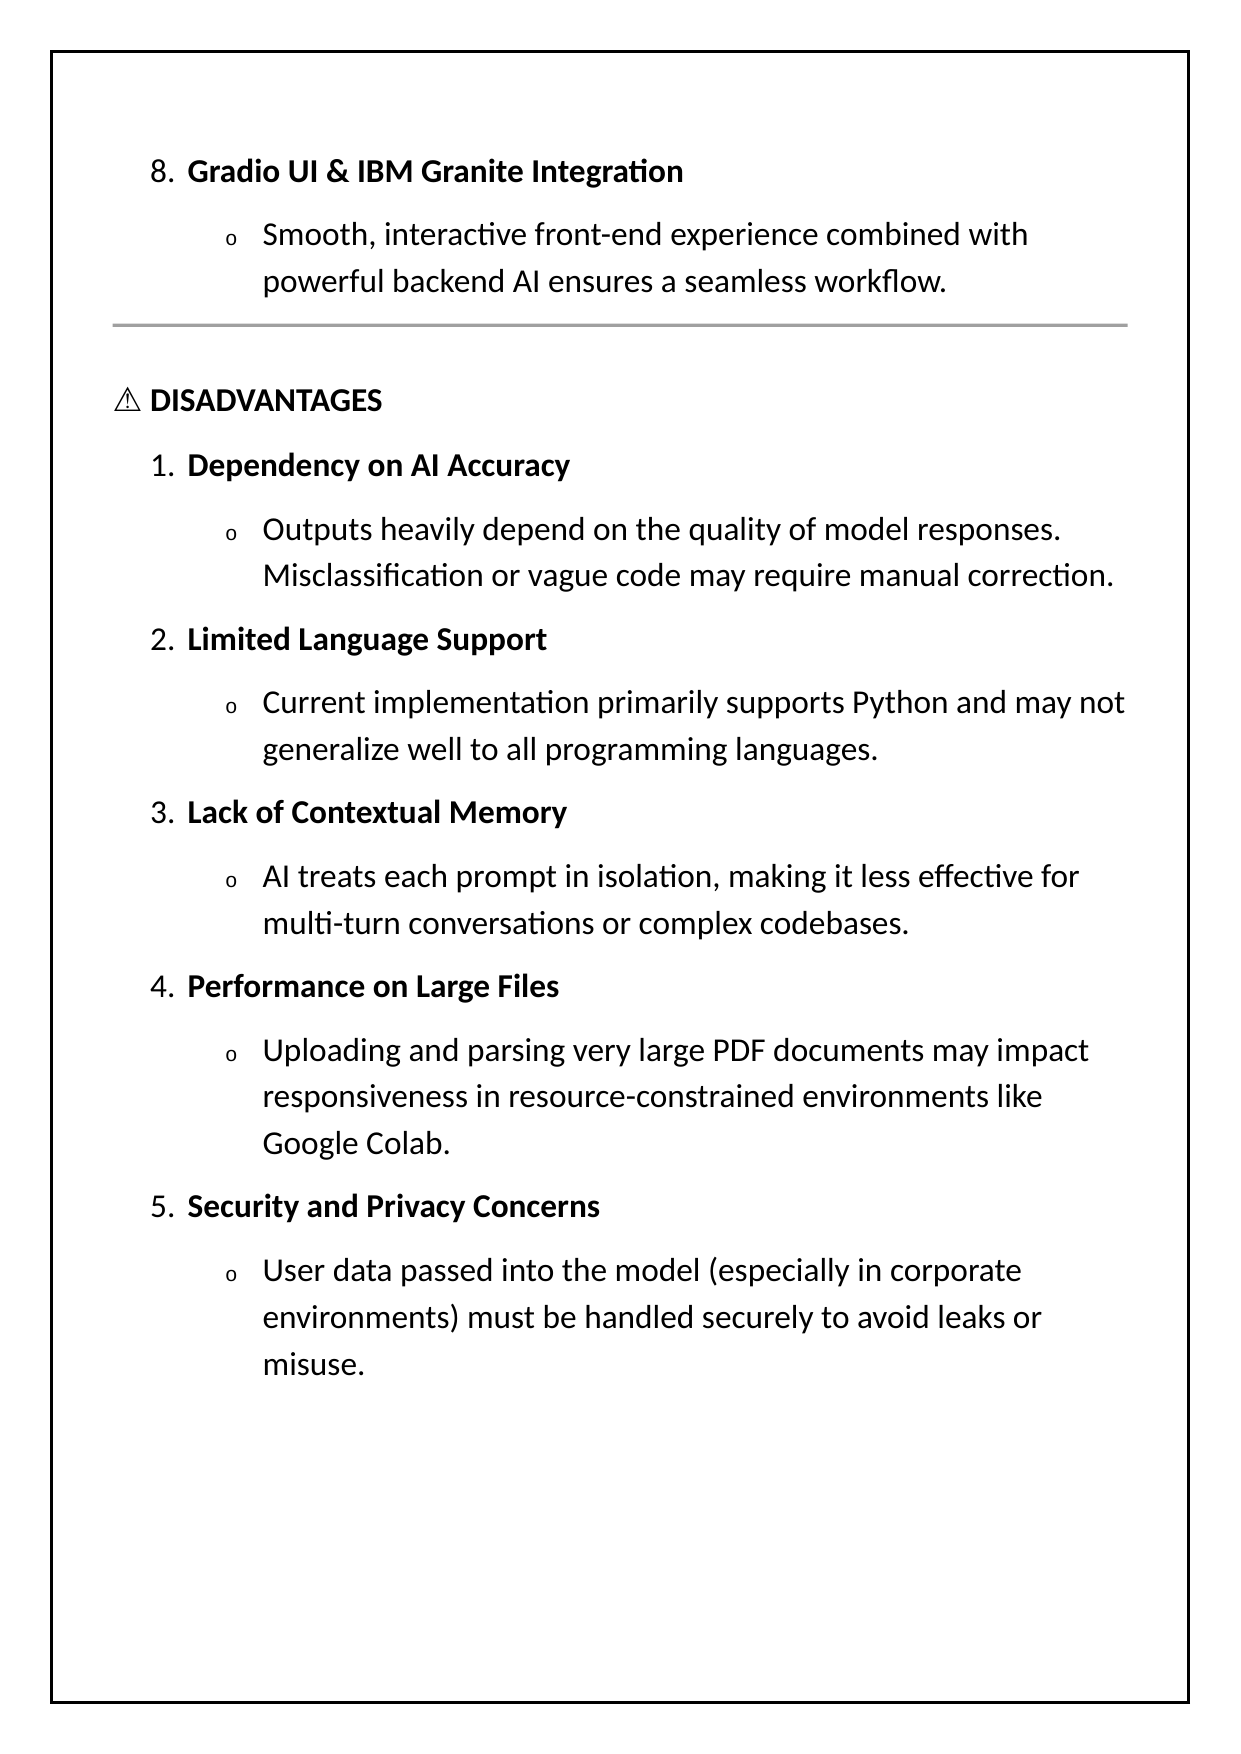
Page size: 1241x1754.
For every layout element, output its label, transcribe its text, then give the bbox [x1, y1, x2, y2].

list Limited Language Support [150, 618, 1128, 658]
list Lack of Contextual Memory [150, 791, 1128, 832]
list Outputs heavily depend on the quality of model responses. Misclassification or vague code may require manual correction. [225, 508, 1128, 595]
list Uploading and parsing very large PDF documents may impact responsiveness in resource-constrained environments like Google Colab. [225, 1028, 1128, 1163]
list Smooth, interactive front-end experience combined with powerful backend AI ensures a seamless workflow. [225, 213, 1128, 301]
text ⚠️ DISADVANTAGES [112, 375, 1128, 421]
list AI treats each prompt in isolation, making it less effective for multi-turn conversations or complex codebases. [225, 855, 1128, 942]
list Performance on Large Files [150, 965, 1128, 1006]
list Gradio UI & IBM Granite Integration [150, 150, 1128, 191]
list Current implementation primarily supports Python and may not generalize well to all programming languages. [225, 681, 1128, 769]
list Security and Privacy Concerns [150, 1186, 1128, 1226]
list User data passed into the model (especially in corporate environments) must be handled securely to avoid leaks or misuse. [225, 1249, 1128, 1383]
list Dependency on AI Accuracy [150, 444, 1128, 485]
